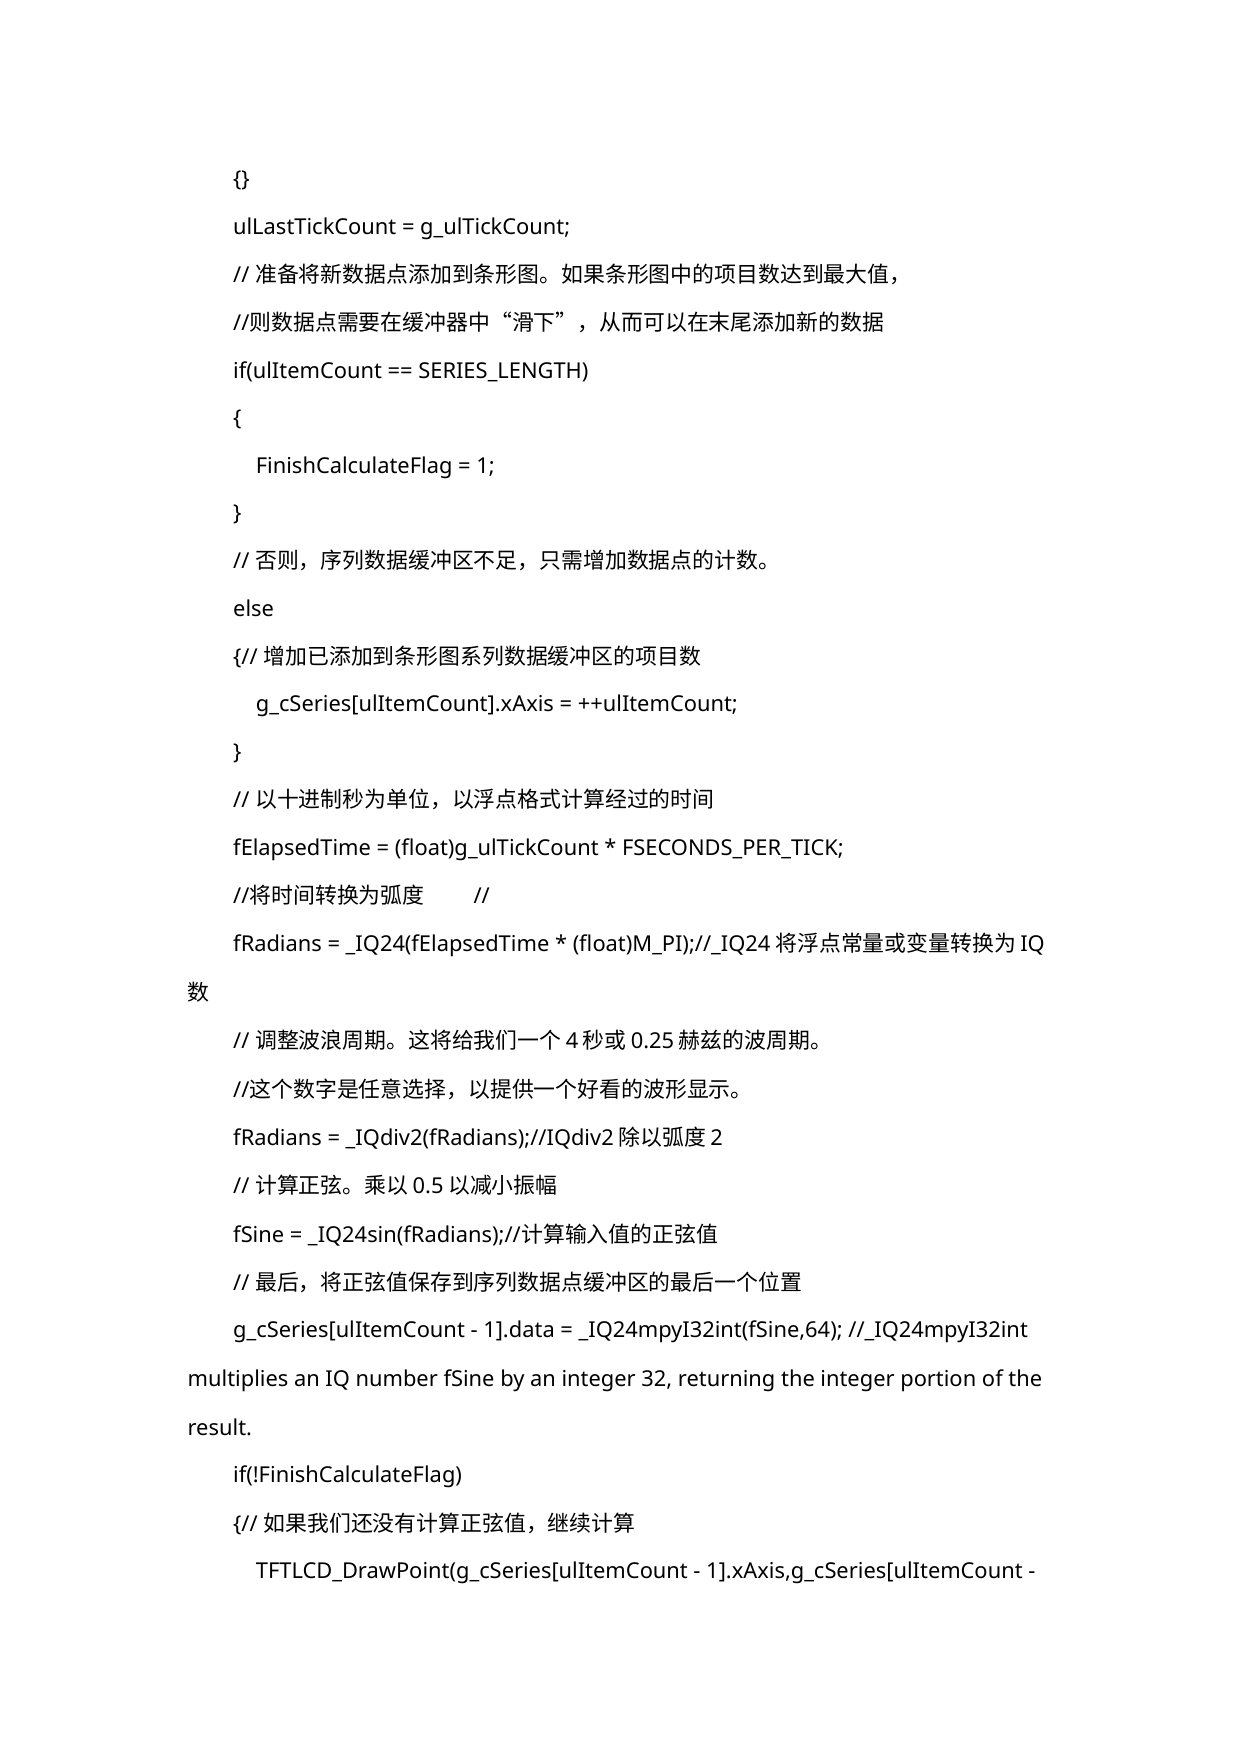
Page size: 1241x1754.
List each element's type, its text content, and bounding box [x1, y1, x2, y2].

text // 否则，序列数据缓冲区不足，只需增加数据点的计数。 [187, 543, 1053, 576]
text // 计算正弦。乘以0.5以减小振幅 [187, 1168, 1053, 1201]
text if(!FinishCalculateFlag) [187, 1458, 1053, 1490]
text fRadians = _IQdiv2(fRadians);//IQdiv2除以弧度2 [187, 1120, 1053, 1152]
text {// 如果我们还没有计算正弦值，继续计算 [187, 1505, 1053, 1538]
text //这个数字是任意选择，以提供一个好看的波形显示。 [187, 1071, 1053, 1104]
text ulLastTickCount = g_ulTickCount; [187, 209, 1053, 242]
text fRadians = _IQ24(fElapsedTime * (float)M_PI);//_IQ24将浮点常量或变量转换为IQ数 [187, 926, 1053, 1007]
text //将时间转换为弧度 // [187, 878, 1053, 910]
text FinishCalculateFlag = 1; [187, 448, 1053, 481]
text // 以十进制秒为单位，以浮点格式计算经过的时间 [187, 782, 1053, 814]
text } [187, 496, 1053, 528]
text fSine = _IQ24sin(fRadians);//计算输入值的正弦值 [187, 1216, 1053, 1249]
text {// 增加已添加到条形图系列数据缓冲区的项目数 [187, 639, 1053, 671]
text {} [187, 162, 1053, 194]
text g_cSeries[ulItemCount - 1].data = _IQ24mpyI32int(fSine,64); //_IQ24mpyI32int multiplies an IQ number fSine by an integer 32, returning the integer portion of the result. [187, 1313, 1053, 1443]
text //则数据点需要在缓冲器中“滑下”，从而可以在末尾添加新的数据 [187, 305, 1053, 338]
text g_cSeries[ulItemCount].xAxis = ++ulItemCount; [187, 687, 1053, 719]
text // 最后，将正弦值保存到序列数据点缓冲区的最后一个位置 [187, 1265, 1053, 1297]
text // 调整波浪周期。这将给我们一个4秒或0.25赫兹的波周期。 [187, 1023, 1053, 1056]
text if(ulItemCount == SERIES_LENGTH) [187, 353, 1053, 386]
text { [187, 401, 1053, 433]
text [187, 1554, 1053, 1586]
text // 准备将新数据点添加到条形图。如果条形图中的项目数达到最大值， [187, 257, 1053, 289]
text } [187, 734, 1053, 767]
text fElapsedTime = (float)g_ulTickCount * FSECONDS_PER_TICK; [187, 830, 1053, 863]
text else [187, 591, 1053, 624]
